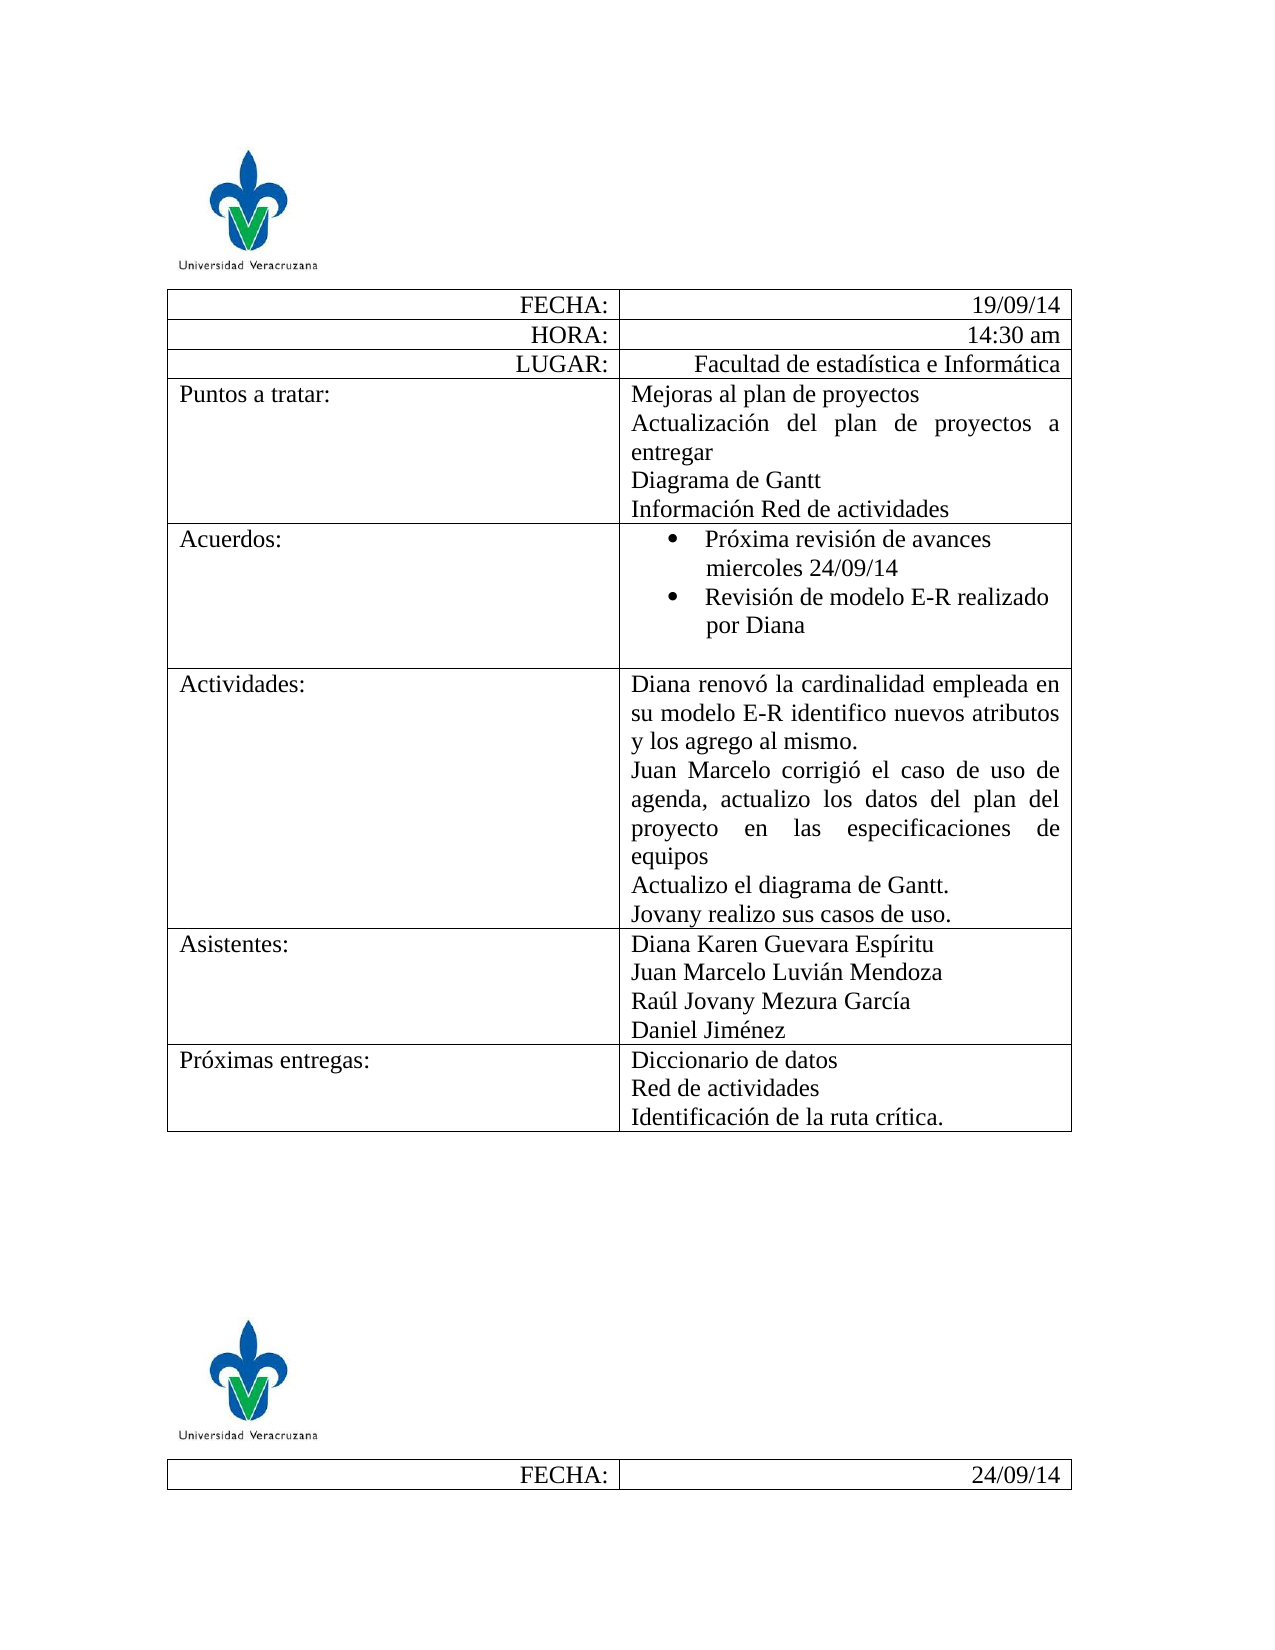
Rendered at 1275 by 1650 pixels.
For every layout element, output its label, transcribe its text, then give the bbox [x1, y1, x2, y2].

picture [177, 147, 319, 271]
table_cell Actividades: [168, 669, 619, 928]
picture [177, 1317, 319, 1441]
table_header 19/09/14 [620, 290, 1071, 319]
table_cell LUGAR: [168, 350, 619, 378]
table_cell Próximas entregas: [168, 1045, 619, 1131]
table_cell Puntos a tratar: [168, 379, 619, 523]
table_cell 14:30 am [620, 320, 1071, 348]
table_cell Asistentes: [168, 929, 619, 1044]
table_cell Diana Karen Guevara Espíritu Juan Marcelo Luvián Mendoza Raúl Jovany Mezura García Daniel Jiménez [620, 929, 1071, 1044]
table_header 24/09/14 [620, 1460, 1071, 1489]
table_cell Mejoras al plan de proyectos Actualización del plan de proyectos a entregar Diagrama de Gantt Información Red de actividades [620, 379, 1071, 523]
table_cell Diccionario de datos Red de actividades Identificación de la ruta crítica. [620, 1045, 1071, 1131]
table_cell Diana renovó la cardinalidad empleada en su modelo E-R identifico nuevos atributos y los agrego al mismo. Juan Marcelo corrigió el caso de uso de agenda, actualizo los datos del plan del proyecto en las especificaciones de equipos Actualizo el diagrama de Gantt. Jovany realizo sus casos de uso. [620, 669, 1071, 928]
table_header FECHA: [168, 290, 619, 319]
table_cell Acuerdos: [168, 524, 619, 668]
table_cell Próxima revisión de avances miercoles 24/09/14 Revisión de modelo E-R realizado por Diana [620, 524, 1071, 668]
table_header FECHA: [168, 1460, 619, 1489]
table_cell Facultad de estadística e Informática [620, 350, 1071, 378]
table_cell HORA: [168, 320, 619, 348]
